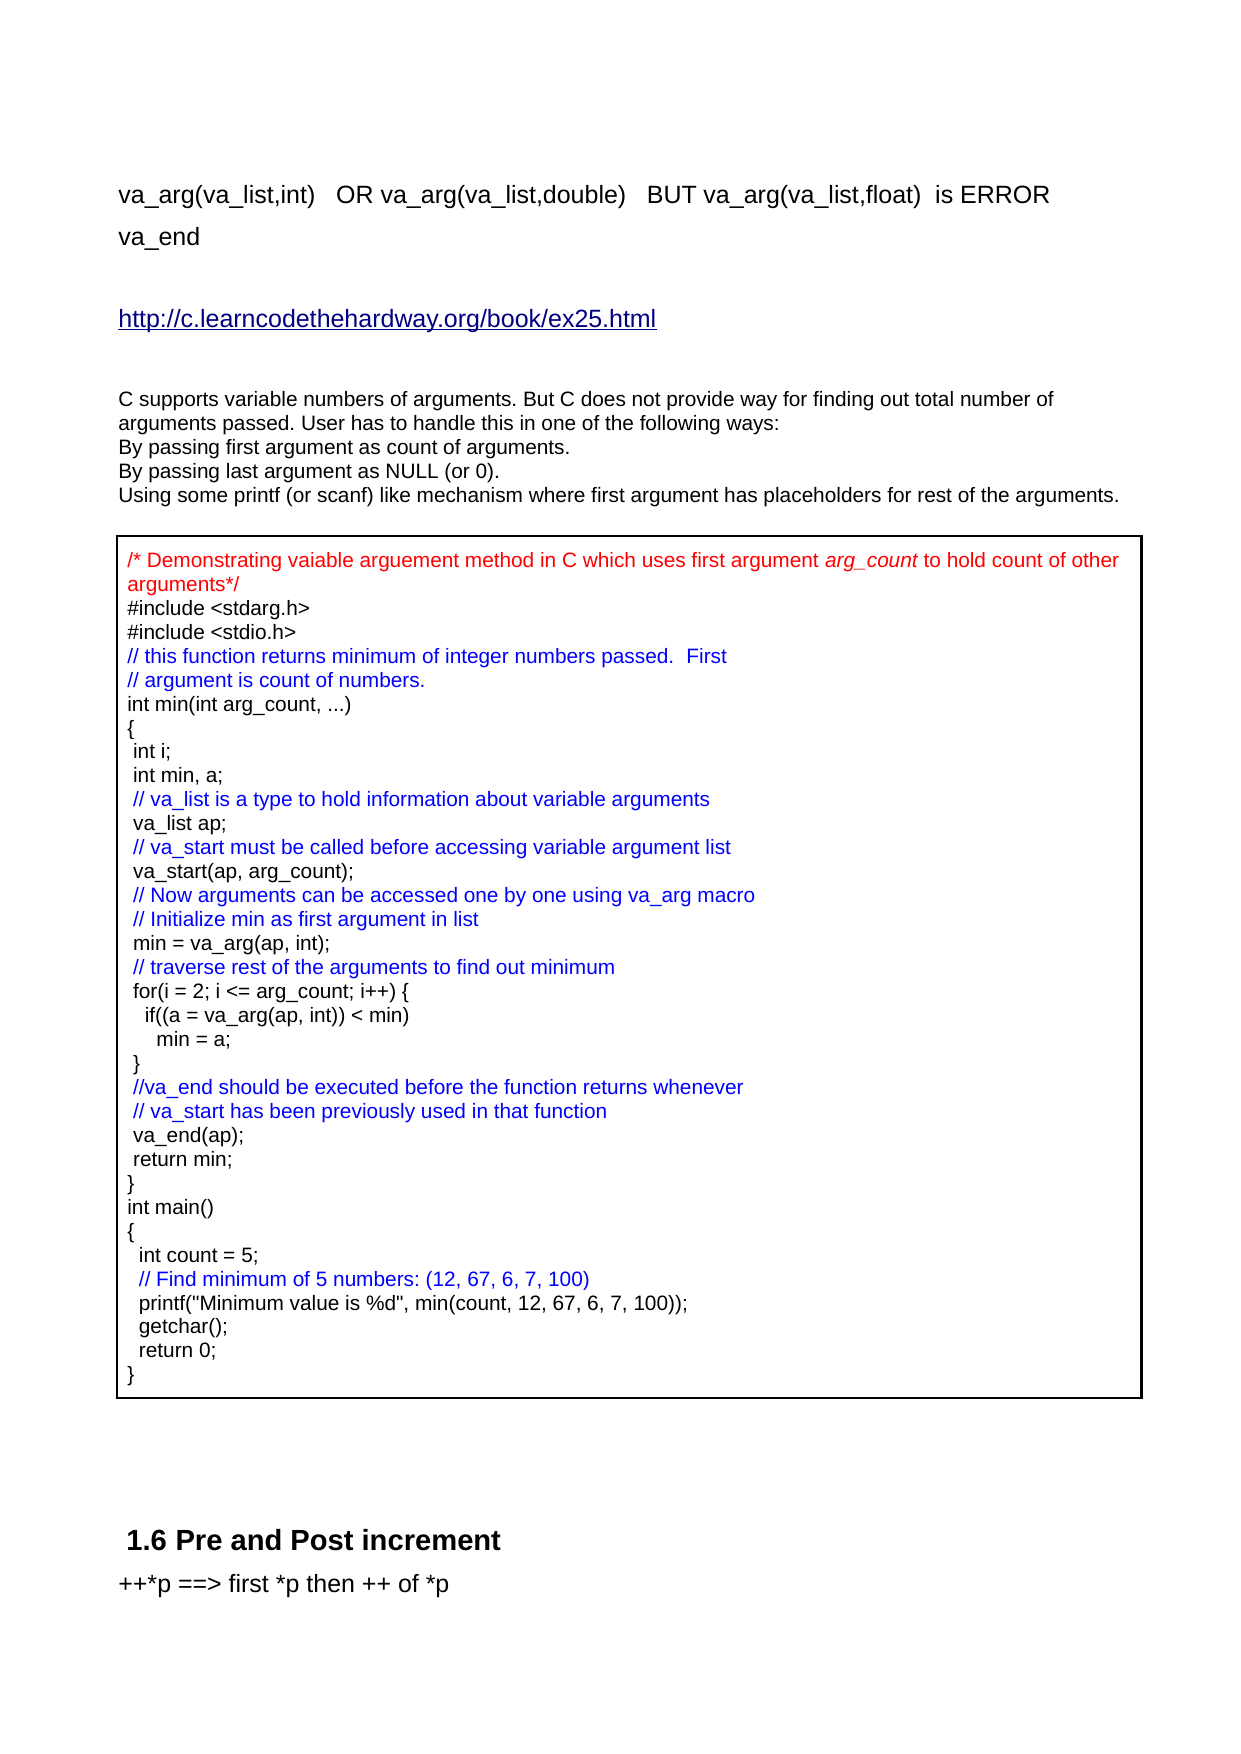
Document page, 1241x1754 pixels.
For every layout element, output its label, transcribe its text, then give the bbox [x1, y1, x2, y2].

subtitle Pre and Post increment [118, 1522, 1122, 1556]
text By passing last argument as NULL (or 0). [118, 458, 1122, 482]
text By passing first argument as count of arguments. [118, 434, 1122, 458]
text http://c.learncodethehardway.org/book/ex25.html [118, 304, 1122, 333]
text va_end [118, 222, 1122, 250]
text va_arg(va_list,int) OR va_arg(va_list,double) BUT va_arg(va_list,float) is ERROR [118, 180, 1122, 209]
text C supports variable numbers of arguments. But C does not provide way for finding out total number of arguments passed. User has to handle this in one of the following ways: [780, 387, 1122, 434]
text ++*p ==> first *p then ++ of *p [118, 1568, 1122, 1597]
table_header /* Demonstrating vaiable arguement method in C which uses first argument arg_count to hold count of other arguments*/ #include <stdarg.h> #include <stdio.h> // this function returns minimum of integer numbers passed. First // argument is count of numbers. int min(int arg_count, ...) { int i; int min, a; // va_list is a type to hold information about variable arguments va_list ap; // va_start must be called before accessing variable argument list va_start(ap, arg_count); // Now arguments can be accessed one by one using va_arg macro // Initialize min as first argument in list min = va_arg(ap, int); // traverse rest of the arguments to find out minimum for(i = 2; i <= arg_count; i++) { if((a = va_arg(ap, int)) < min) min = a; } //va_end should be executed before the function returns whenever // va_start has been previously used in that function va_end(ap); return min; } int main() { int count = 5; // Find minimum of 5 numbers: (12, 67, 6, 7, 100) printf("Minimum value is %d", min(count, 12, 67, 6, 7, 100)); getchar(); return 0; } [118, 537, 1140, 1397]
